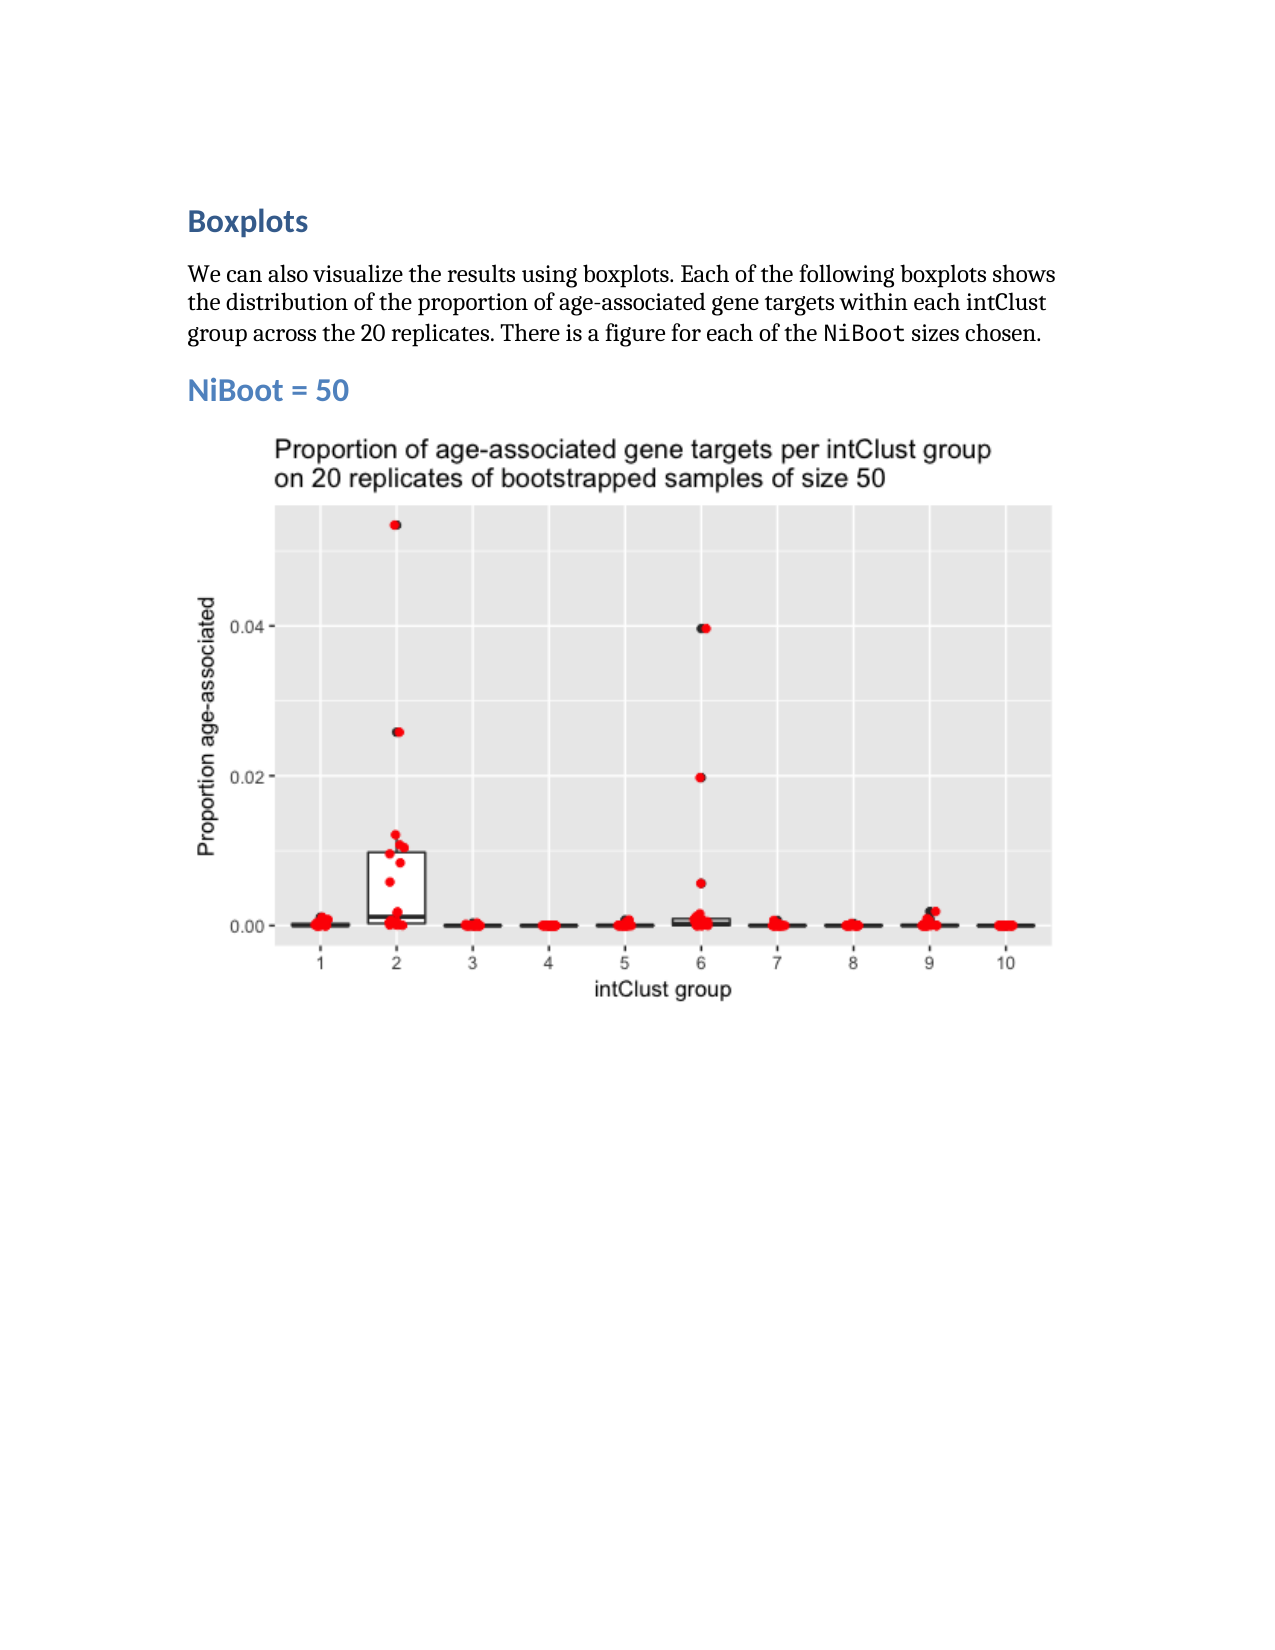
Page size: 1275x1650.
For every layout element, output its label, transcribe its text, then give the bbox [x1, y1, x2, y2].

text We can also visualize the results using boxplots. Each of the following boxplots shows the distribution of the proportion of age-associated gene targets within each intClust group across the 20 replicates. There is a figure for each of the NiBoot sizes chosen. [187, 259, 1087, 348]
picture [187, 428, 1063, 1012]
subtitle Boxplots [187, 200, 1087, 241]
subtitle NiBoot = 50 [187, 369, 1087, 410]
